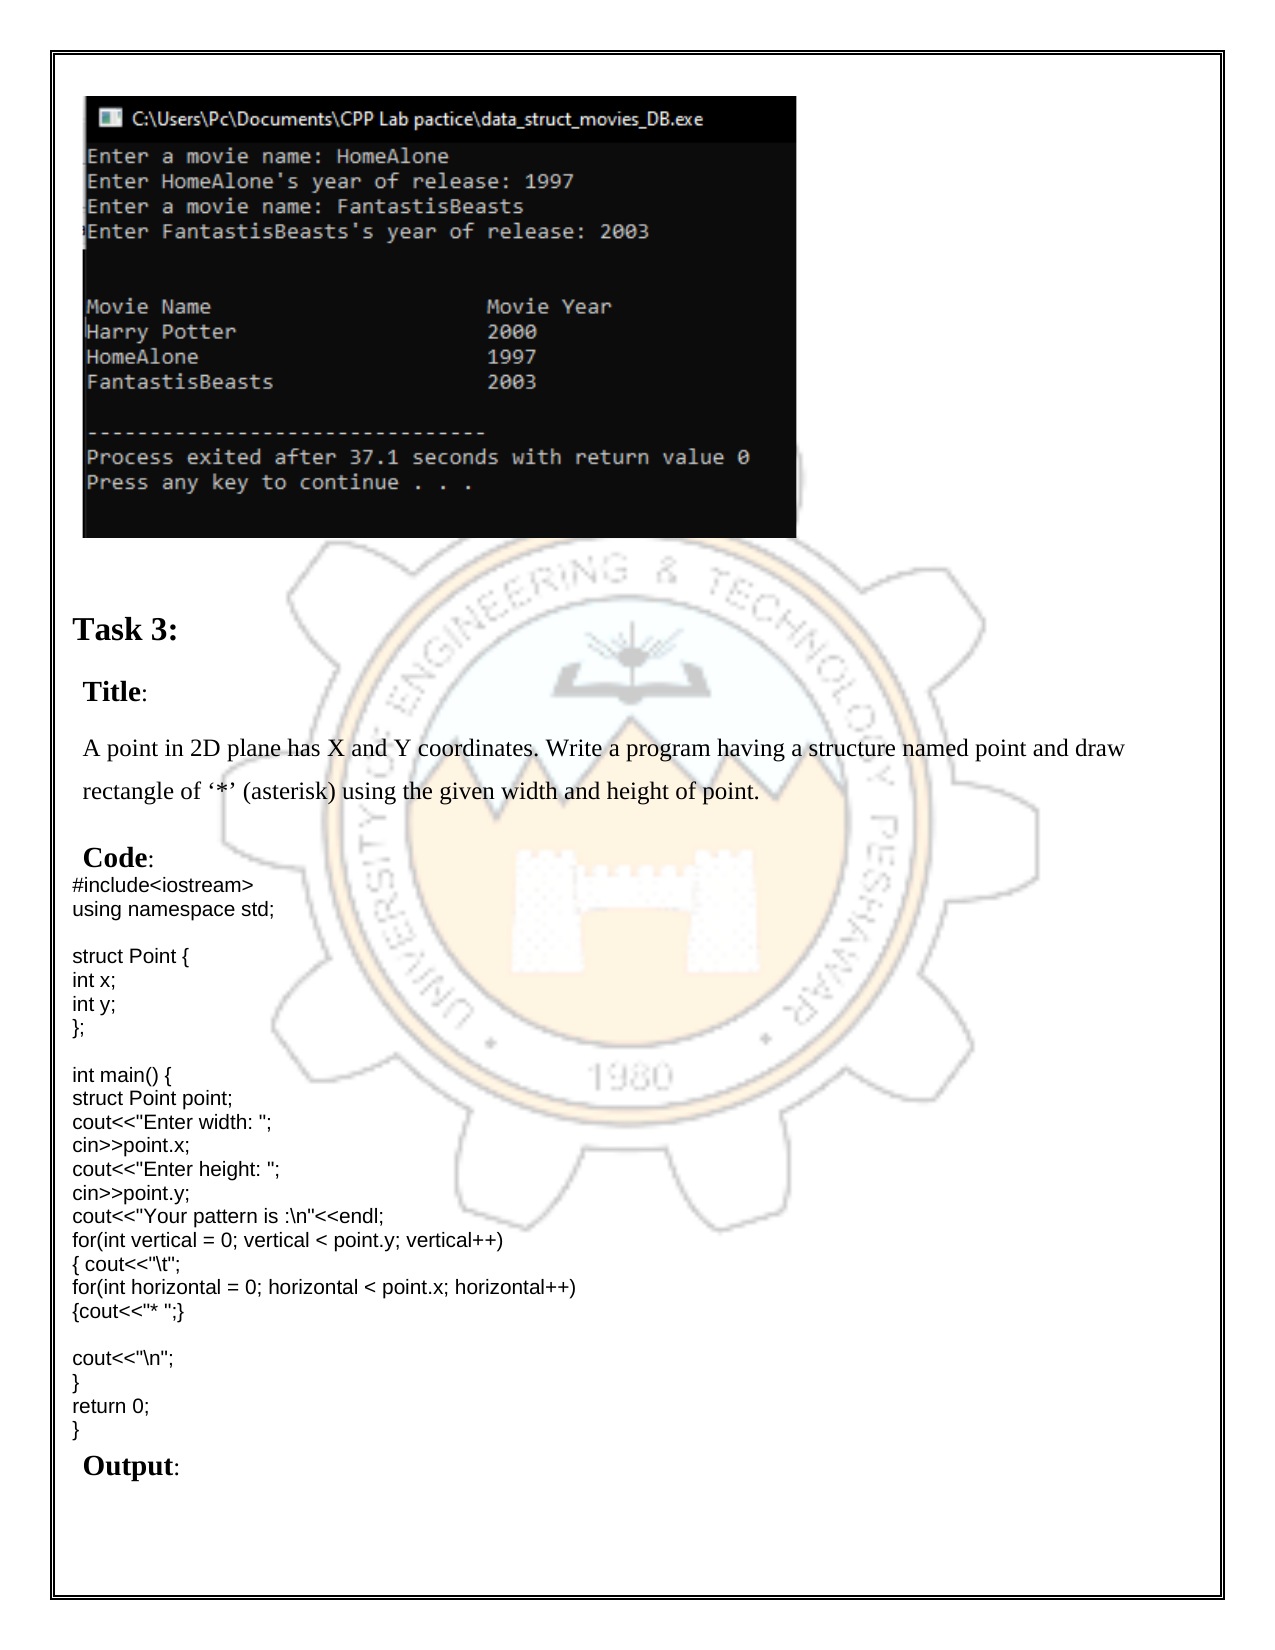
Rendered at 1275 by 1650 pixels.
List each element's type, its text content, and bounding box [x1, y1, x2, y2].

text using namespace std; [72, 898, 1203, 921]
text } [72, 1418, 1203, 1441]
text return 0; [72, 1394, 1203, 1418]
text Output: [82, 1448, 1203, 1482]
text struct Point point; [72, 1087, 1203, 1110]
text }; [72, 1016, 1203, 1039]
text int y; [72, 992, 1203, 1016]
text struct Point { [72, 945, 1203, 968]
text cin>>point.y; [72, 1181, 1203, 1205]
subtitle Title: [82, 674, 1203, 707]
subtitle Code: [82, 840, 1203, 874]
text } [72, 1371, 1203, 1394]
text int x; [72, 968, 1203, 992]
picture [82, 96, 797, 538]
text int main() { [72, 1063, 1203, 1087]
text for(int horizontal = 0; horizontal < point.x; horizontal++) [72, 1276, 1203, 1299]
text cout<<"Enter width: "; [72, 1110, 1203, 1134]
text cout<<"\n"; [72, 1347, 1203, 1371]
text #include<iostream> [72, 874, 1203, 898]
text {cout<<"* ";} [72, 1299, 1203, 1323]
text A point in 2D plane has X and Y coordinates. Write a program having a structure named point and draw rectangle of ‘*’ (asterisk) using the given width and height of point. [82, 733, 1192, 805]
subtitle Task 3: [72, 609, 1203, 647]
text cin>>point.x; [72, 1134, 1203, 1158]
text cout<<"Enter height: "; [72, 1158, 1203, 1181]
text for(int vertical = 0; vertical < point.y; vertical++) [72, 1229, 1203, 1252]
text { cout<<"\t"; [72, 1252, 1203, 1276]
text cout<<"Your pattern is :\n"<<endl; [72, 1205, 1203, 1229]
